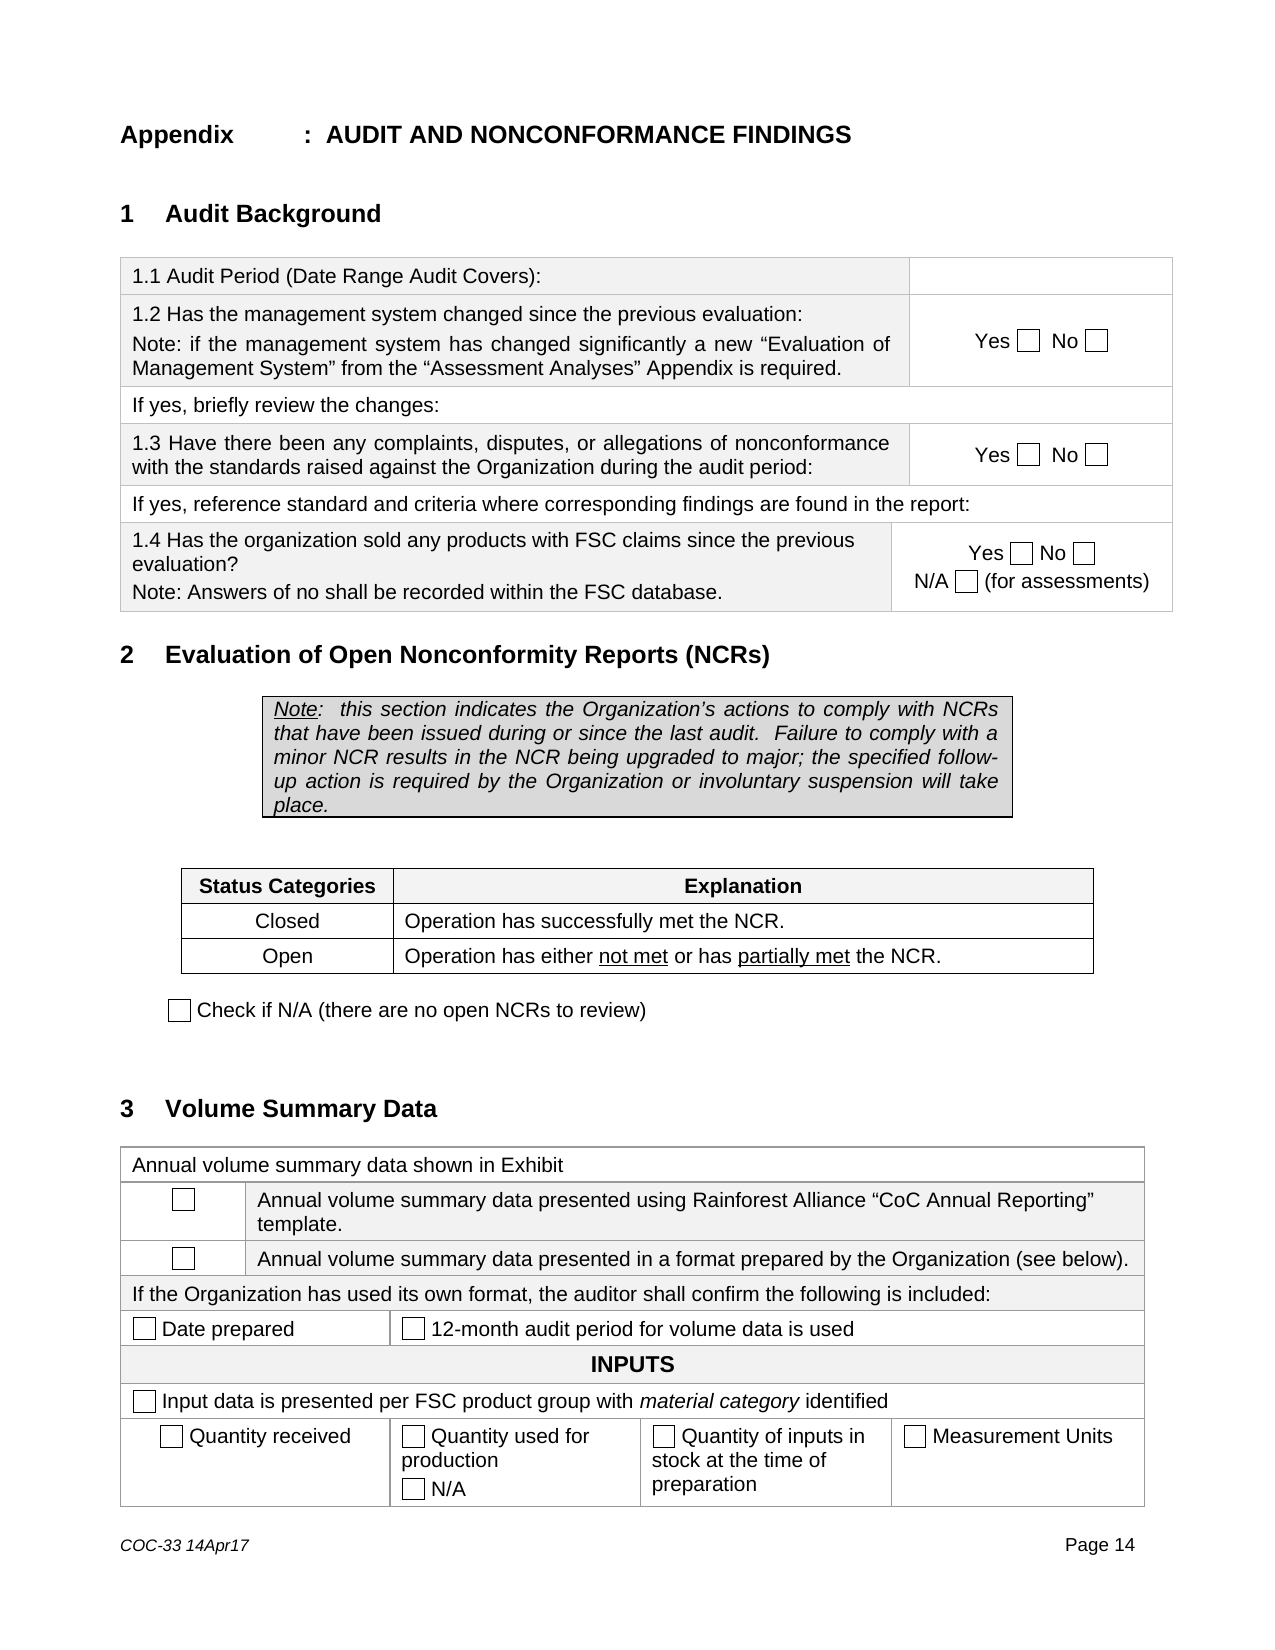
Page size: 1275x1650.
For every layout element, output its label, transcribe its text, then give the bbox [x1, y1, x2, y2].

table_cell Annual volume summary data presented in a format prepared by the Organization (see below). [246, 1241, 1144, 1275]
table_cell Input data is presented per FSC product group with material category identified [121, 1384, 1144, 1418]
table_header Annual volume summary data shown in Exhibit [121, 1148, 1144, 1181]
table_cell Annual volume summary data presented using Rainforest Alliance “CoC Annual Reporting” template. [246, 1183, 1144, 1240]
table_cell If yes, reference standard and criteria where corresponding findings are found in the report: [121, 486, 1172, 522]
table_cell 1.2 Has the management system changed since the previous evaluation: Note: if the management system has changed significantly a new “Evaluation of Management System” from the “Assessment Analyses” Appendix is required. [121, 295, 909, 386]
table_cell Yes No N/A (for assessments) [892, 523, 1172, 611]
table_cell If yes, briefly review the changes: [121, 387, 1172, 423]
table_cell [641, 1419, 891, 1506]
table_cell [121, 1183, 245, 1240]
table_cell Operation has successfully met the NCR. [394, 904, 1093, 938]
table_cell Open [182, 939, 393, 973]
subtitle Volume Summary Data [120, 1094, 1155, 1122]
table_cell Yes No [910, 295, 1172, 386]
table_cell Operation has either not met or has partially met the NCR. [394, 939, 1093, 973]
table_header Note: this section indicates the Organization’s actions to comply with NCRs that have been issued during or since the last audit. Failure to comply with a minor NCR results in the NCR being upgraded to major; the specified follow-up action is required by the Organization or involuntary suspension will take place. [263, 697, 1012, 816]
table_cell If the Organization has used its own format, the auditor shall confirm the following is included: [121, 1276, 1144, 1310]
text Check if N/A (there are no open NCRs to review) [167, 998, 1155, 1022]
table_cell Date prepared [121, 1311, 389, 1345]
subtitle Appendix : audit and nonconformance findings [120, 120, 1155, 149]
table_cell Closed [182, 904, 393, 938]
subtitle Audit Background [120, 199, 1155, 228]
subtitle Evaluation of Open Nonconformity Reports (NCRs) [120, 641, 1155, 669]
table_cell [121, 1241, 245, 1275]
table_cell 1.4 Has the organization sold any products with FSC claims since the previous evaluation? Note: Answers of no shall be recorded within the FSC database. [121, 523, 891, 611]
table_header Status Categories [182, 869, 393, 903]
table_cell 1.3 Have there been any complaints, disputes, or allegations of nonconformance with the standards raised against the Organization during the audit period: [121, 424, 909, 485]
table_header Explanation [394, 869, 1093, 903]
table_cell Yes No [910, 424, 1172, 485]
table_cell INPUTS [121, 1346, 1144, 1383]
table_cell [391, 1419, 640, 1506]
table_cell 12-month audit period for volume data is used [391, 1311, 1144, 1345]
table_cell Measurement Units [892, 1419, 1144, 1506]
table_header [910, 258, 1172, 294]
table_cell Quantity received [121, 1419, 389, 1506]
table_header 1.1 Audit Period (Date Range Audit Covers): [121, 258, 909, 294]
